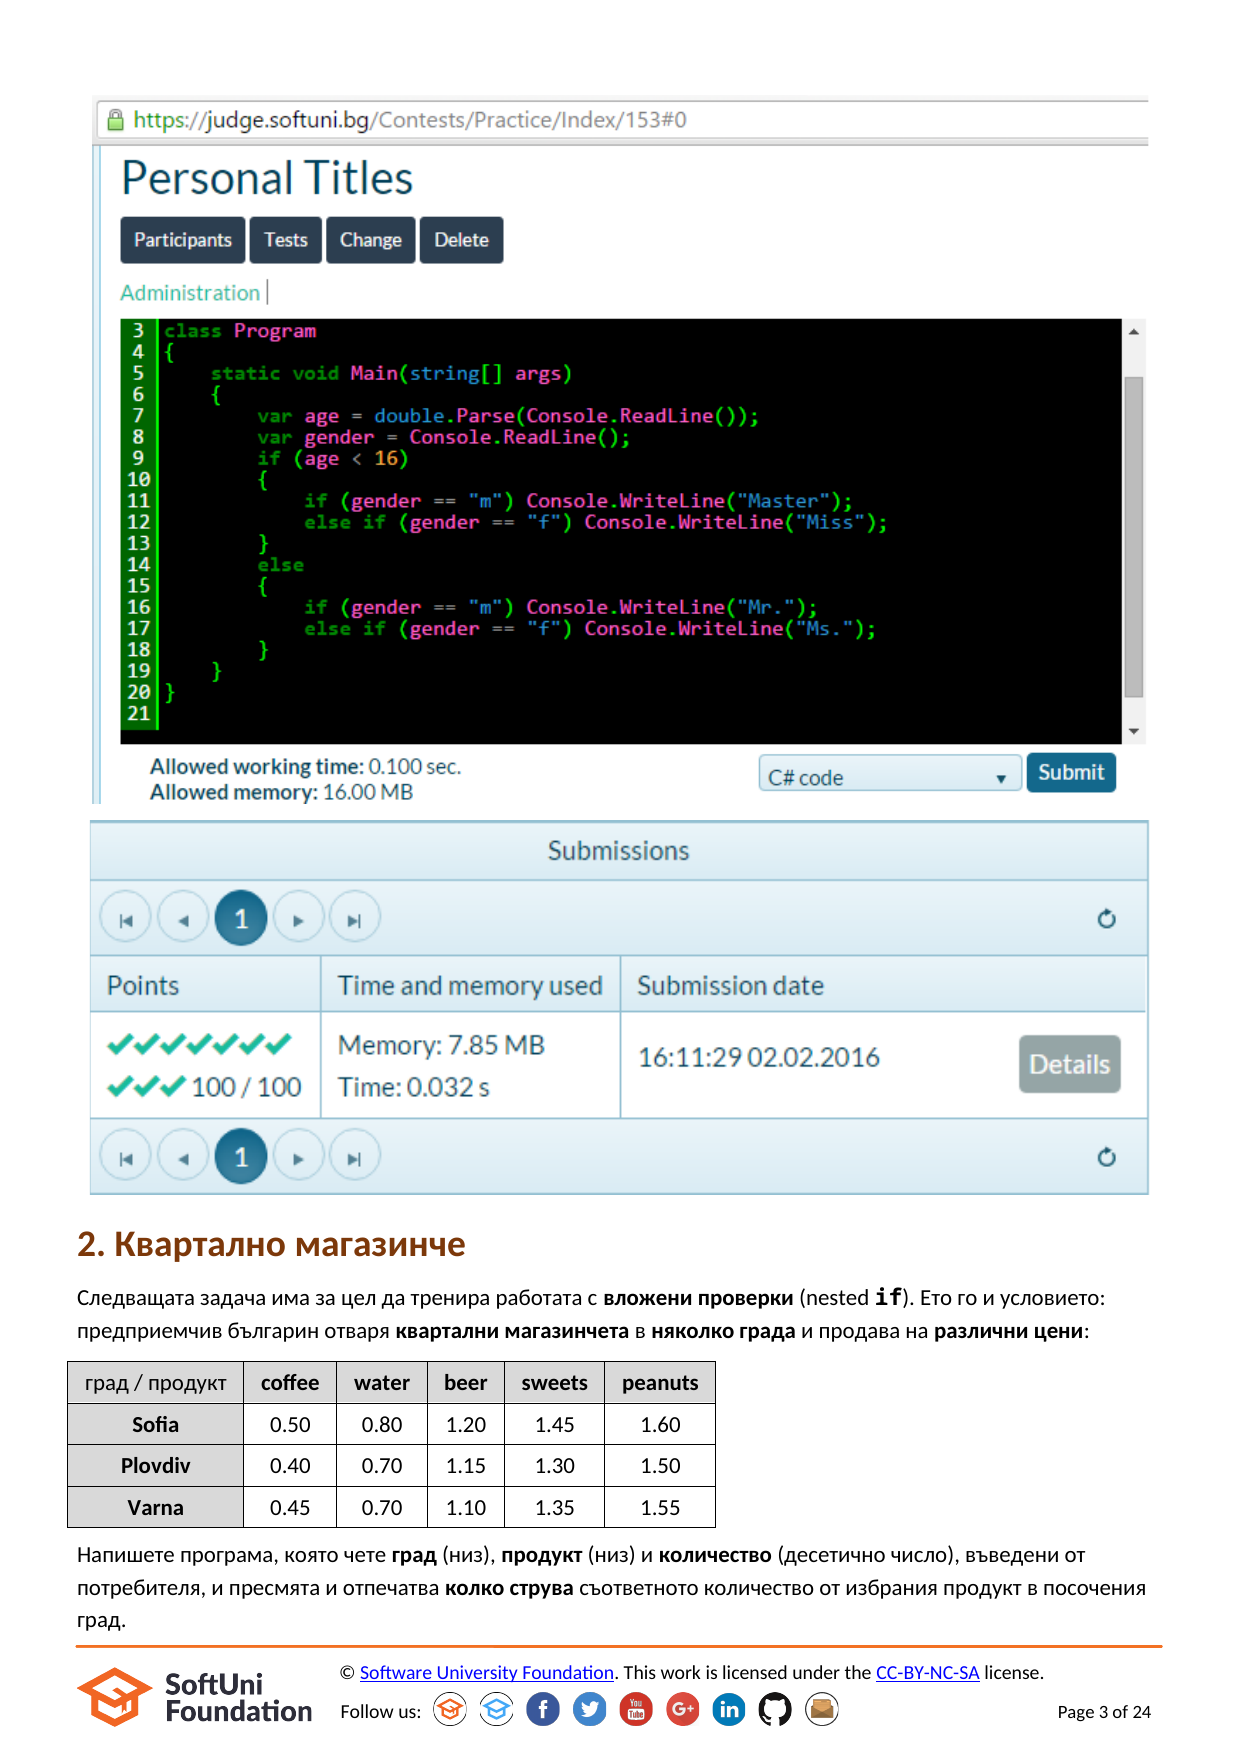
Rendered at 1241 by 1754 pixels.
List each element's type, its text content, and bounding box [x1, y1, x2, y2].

table_cell 1.20 [428, 1404, 504, 1444]
text Следващата задача има за цел да тренира работата с вложени проверки (nested if). Ето го и условието: предприемчив българин отваря квартални магазинчета в няколко града и продава на различни цени: [77, 1281, 1163, 1344]
table_header coffee [244, 1362, 336, 1402]
picture [727, 1707, 738, 1717]
picture [433, 1692, 467, 1726]
table_header peanuts [605, 1362, 715, 1402]
table_cell 0.80 [337, 1404, 427, 1444]
picture [736, 1693, 746, 1703]
picture [92, 95, 1149, 804]
table_cell 0.70 [337, 1487, 427, 1527]
table_cell Plovdiv [68, 1445, 243, 1486]
table_cell 1.35 [505, 1487, 604, 1527]
table_cell 1.55 [605, 1487, 715, 1527]
table_cell 1.10 [428, 1487, 504, 1527]
table_cell 0.40 [244, 1445, 336, 1486]
picture [619, 1692, 653, 1726]
table_header град / продукт [68, 1362, 243, 1402]
table_cell 1.30 [505, 1445, 604, 1486]
table_cell 1.45 [505, 1404, 604, 1444]
table_cell Varna [68, 1487, 243, 1527]
table_cell 1.50 [605, 1445, 715, 1486]
table_header water [337, 1362, 427, 1402]
picture [712, 1716, 722, 1726]
table_header beer [428, 1362, 504, 1402]
picture [758, 1692, 792, 1726]
table_cell 0.50 [244, 1404, 336, 1444]
picture [526, 1692, 560, 1726]
picture [76, 1667, 312, 1727]
picture [736, 1716, 746, 1726]
table_header sweets [505, 1362, 604, 1402]
table_cell 0.70 [337, 1445, 427, 1486]
picture [573, 1692, 607, 1726]
text Напишете програма, която чете град (низ), продукт (низ) и количество (десетично число), въведени от потребителя, и пресмята и отпечатва колко струва съответното количество от избрания продукт в посочения град. [77, 1541, 1163, 1633]
table_cell 1.15 [428, 1445, 504, 1486]
picture [89, 820, 1151, 1195]
picture [712, 1693, 722, 1703]
picture [666, 1692, 700, 1726]
table_cell Sofia [68, 1404, 243, 1444]
picture [805, 1692, 839, 1726]
table_cell 1.60 [605, 1404, 715, 1444]
table_cell 0.45 [244, 1487, 336, 1527]
subtitle Квартално магазинче [77, 1220, 1163, 1266]
picture [480, 1692, 513, 1726]
